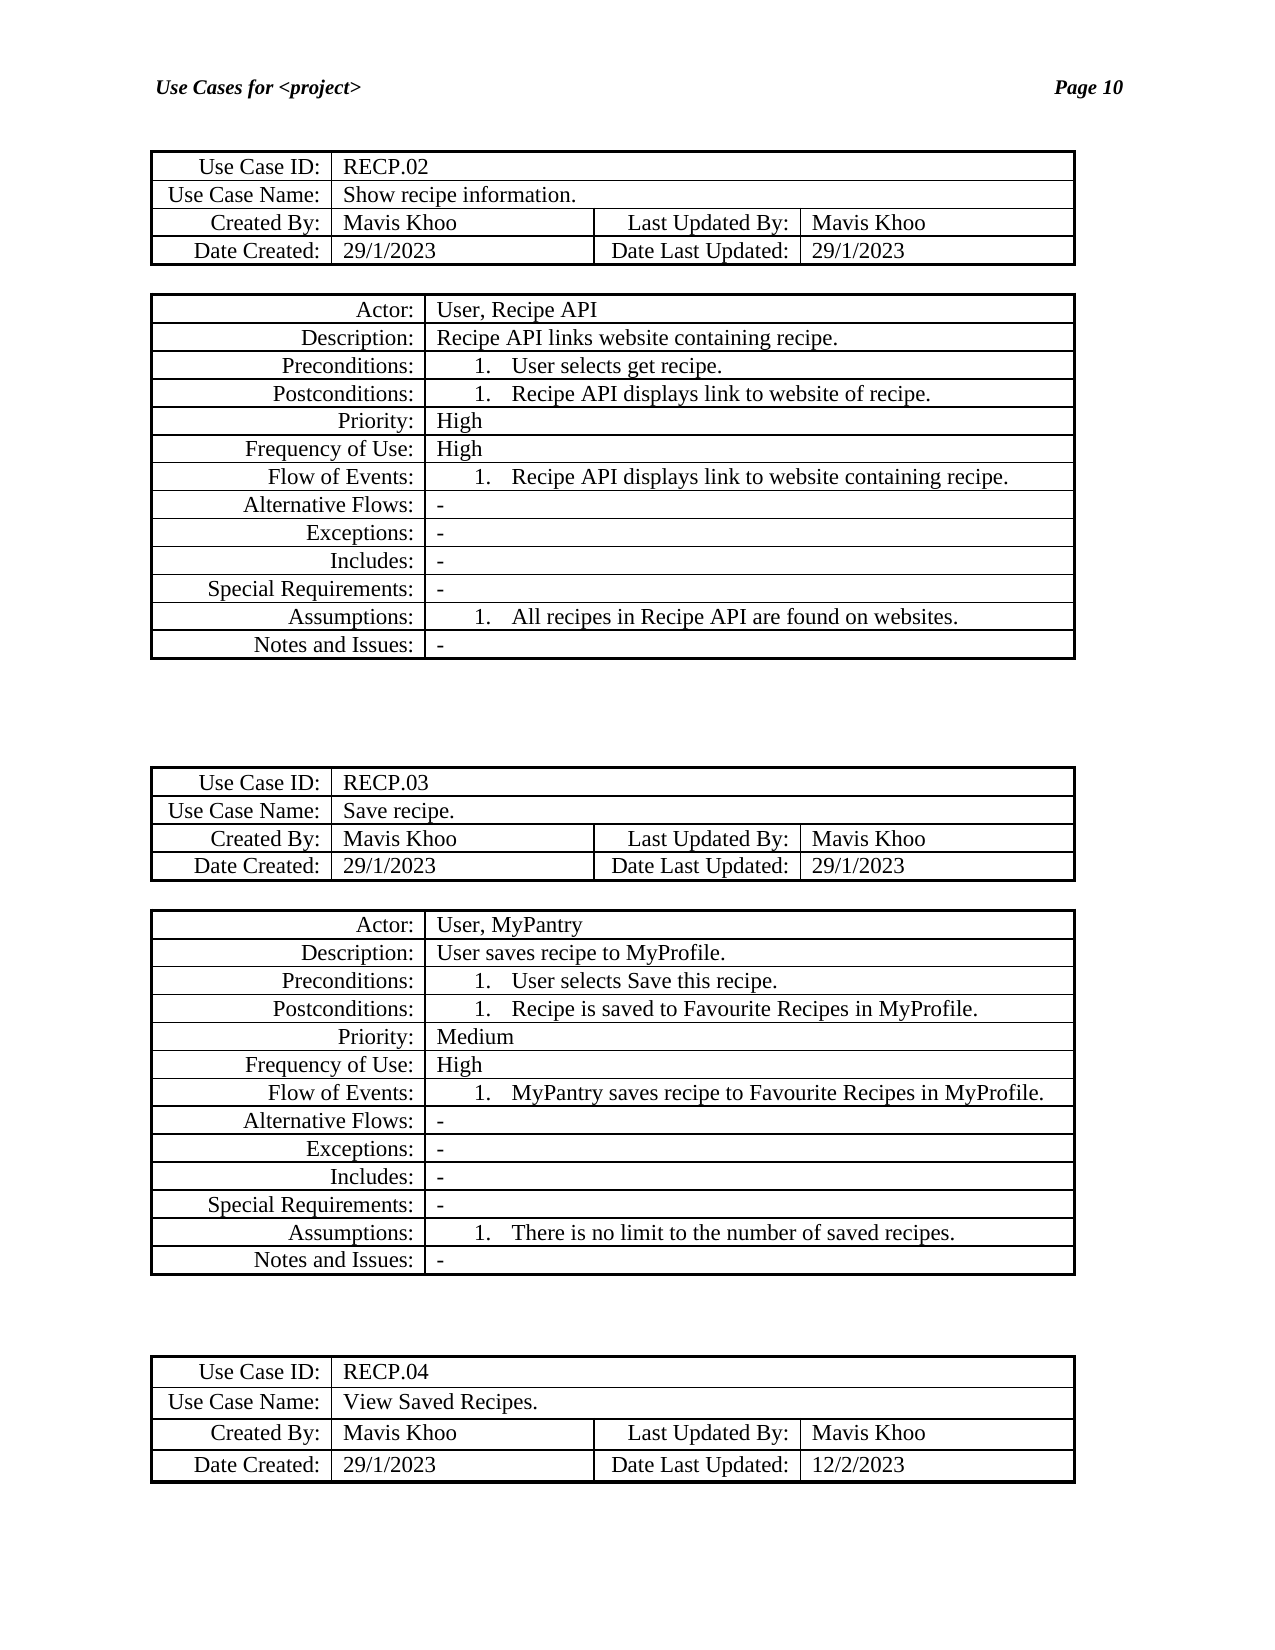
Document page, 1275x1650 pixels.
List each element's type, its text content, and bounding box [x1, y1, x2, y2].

table_cell - [426, 1135, 1073, 1161]
table_cell - [426, 631, 1073, 657]
table_header RECP.02 [332, 153, 1073, 179]
table_cell 29/1/2023 [332, 237, 593, 263]
table_cell Assumptions: [153, 1219, 424, 1245]
table_cell Created By: [153, 209, 331, 235]
table_header Use Case ID: [153, 769, 331, 795]
table_cell Notes and Issues: [153, 631, 424, 657]
table_header Use Case ID: [153, 1358, 331, 1387]
table_cell Mavis Khoo [801, 1420, 1073, 1449]
table_cell 29/1/2023 [801, 853, 1073, 879]
table_cell There is no limit to the number of saved recipes. [426, 1219, 1073, 1245]
table_header Actor: [153, 912, 424, 938]
table_cell Special Requirements: [153, 1191, 424, 1217]
table_header User, Recipe API [426, 296, 1073, 322]
table_cell Date Last Updated: [595, 1451, 800, 1480]
table_cell Use Case Name: [153, 1388, 331, 1418]
table_cell Postconditions: [153, 995, 424, 1022]
table_cell 29/1/2023 [332, 853, 593, 879]
table_cell User saves recipe to MyProfile. [426, 940, 1073, 966]
table_cell Mavis Khoo [332, 209, 593, 235]
table_header User, MyPantry [426, 912, 1073, 938]
table_cell - [426, 519, 1073, 546]
table_cell Frequency of Use: [153, 436, 424, 462]
table_cell Flow of Events: [153, 463, 424, 490]
table_cell Preconditions: [153, 352, 424, 378]
table_cell - [426, 575, 1073, 601]
table_cell Date Last Updated: [595, 853, 800, 879]
table_cell Priority: [153, 408, 424, 434]
table_cell User selects Save this recipe. [426, 967, 1073, 994]
table_header RECP.04 [332, 1358, 1073, 1387]
table_cell Show recipe information. [332, 181, 1073, 207]
table_cell Exceptions: [153, 1135, 424, 1161]
table_cell - [426, 491, 1073, 518]
table_cell High [426, 1051, 1073, 1077]
table_cell View Saved Recipes. [332, 1388, 1073, 1418]
table_cell Exceptions: [153, 519, 424, 546]
table_cell Includes: [153, 1163, 424, 1189]
table_cell Mavis Khoo [332, 825, 593, 851]
table_cell Recipe API links website containing recipe. [426, 324, 1073, 350]
table_cell 12/2/2023 [801, 1451, 1073, 1480]
table_cell - [426, 1191, 1073, 1217]
table_cell Alternative Flows: [153, 1107, 424, 1133]
table_cell Recipe is saved to Favourite Recipes in MyProfile. [426, 995, 1073, 1022]
table_cell Assumptions: [153, 603, 424, 629]
table_cell 29/1/2023 [801, 237, 1073, 263]
table_cell MyPantry saves recipe to Favourite Recipes in MyProfile. [426, 1079, 1073, 1105]
table_cell 29/1/2023 [332, 1451, 593, 1480]
table_cell Includes: [153, 547, 424, 573]
table_cell Frequency of Use: [153, 1051, 424, 1077]
table_cell Alternative Flows: [153, 491, 424, 518]
table_cell - [426, 1163, 1073, 1189]
table_cell Postconditions: [153, 380, 424, 406]
table_cell High [426, 436, 1073, 462]
table_cell Use Case Name: [153, 797, 331, 823]
table_cell Last Updated By: [595, 825, 800, 851]
table_cell Description: [153, 324, 424, 350]
table_cell - [426, 1107, 1073, 1133]
table_cell Created By: [153, 825, 331, 851]
table_cell Notes and Issues: [153, 1247, 424, 1273]
table_cell Last Updated By: [595, 209, 800, 235]
table_cell High [426, 408, 1073, 434]
table_cell Created By: [153, 1420, 331, 1449]
table_cell Description: [153, 940, 424, 966]
table_cell Preconditions: [153, 967, 424, 994]
table_cell Mavis Khoo [801, 209, 1073, 235]
table_header Use Case ID: [153, 153, 331, 179]
table_cell All recipes in Recipe API are found on websites. [426, 603, 1073, 629]
table_cell Mavis Khoo [801, 825, 1073, 851]
table_cell Recipe API displays link to website of recipe. [426, 380, 1073, 406]
table_header Actor: [153, 296, 424, 322]
table_cell Last Updated By: [595, 1420, 800, 1449]
table_cell Flow of Events: [153, 1079, 424, 1105]
table_cell Date Last Updated: [595, 237, 800, 263]
table_header RECP.03 [332, 769, 1073, 795]
table_cell - [426, 547, 1073, 573]
table_cell - [426, 1247, 1073, 1273]
table_cell Mavis Khoo [332, 1420, 593, 1449]
table_cell Special Requirements: [153, 575, 424, 601]
table_cell Date Created: [153, 853, 331, 879]
table_cell Medium [426, 1023, 1073, 1049]
table_cell Recipe API displays link to website containing recipe. [426, 463, 1073, 490]
table_cell Date Created: [153, 1451, 331, 1480]
table_cell Save recipe. [332, 797, 1073, 823]
table_cell User selects get recipe. [426, 352, 1073, 378]
table_cell Use Case Name: [153, 181, 331, 207]
table_cell Priority: [153, 1023, 424, 1049]
table_cell Date Created: [153, 237, 331, 263]
